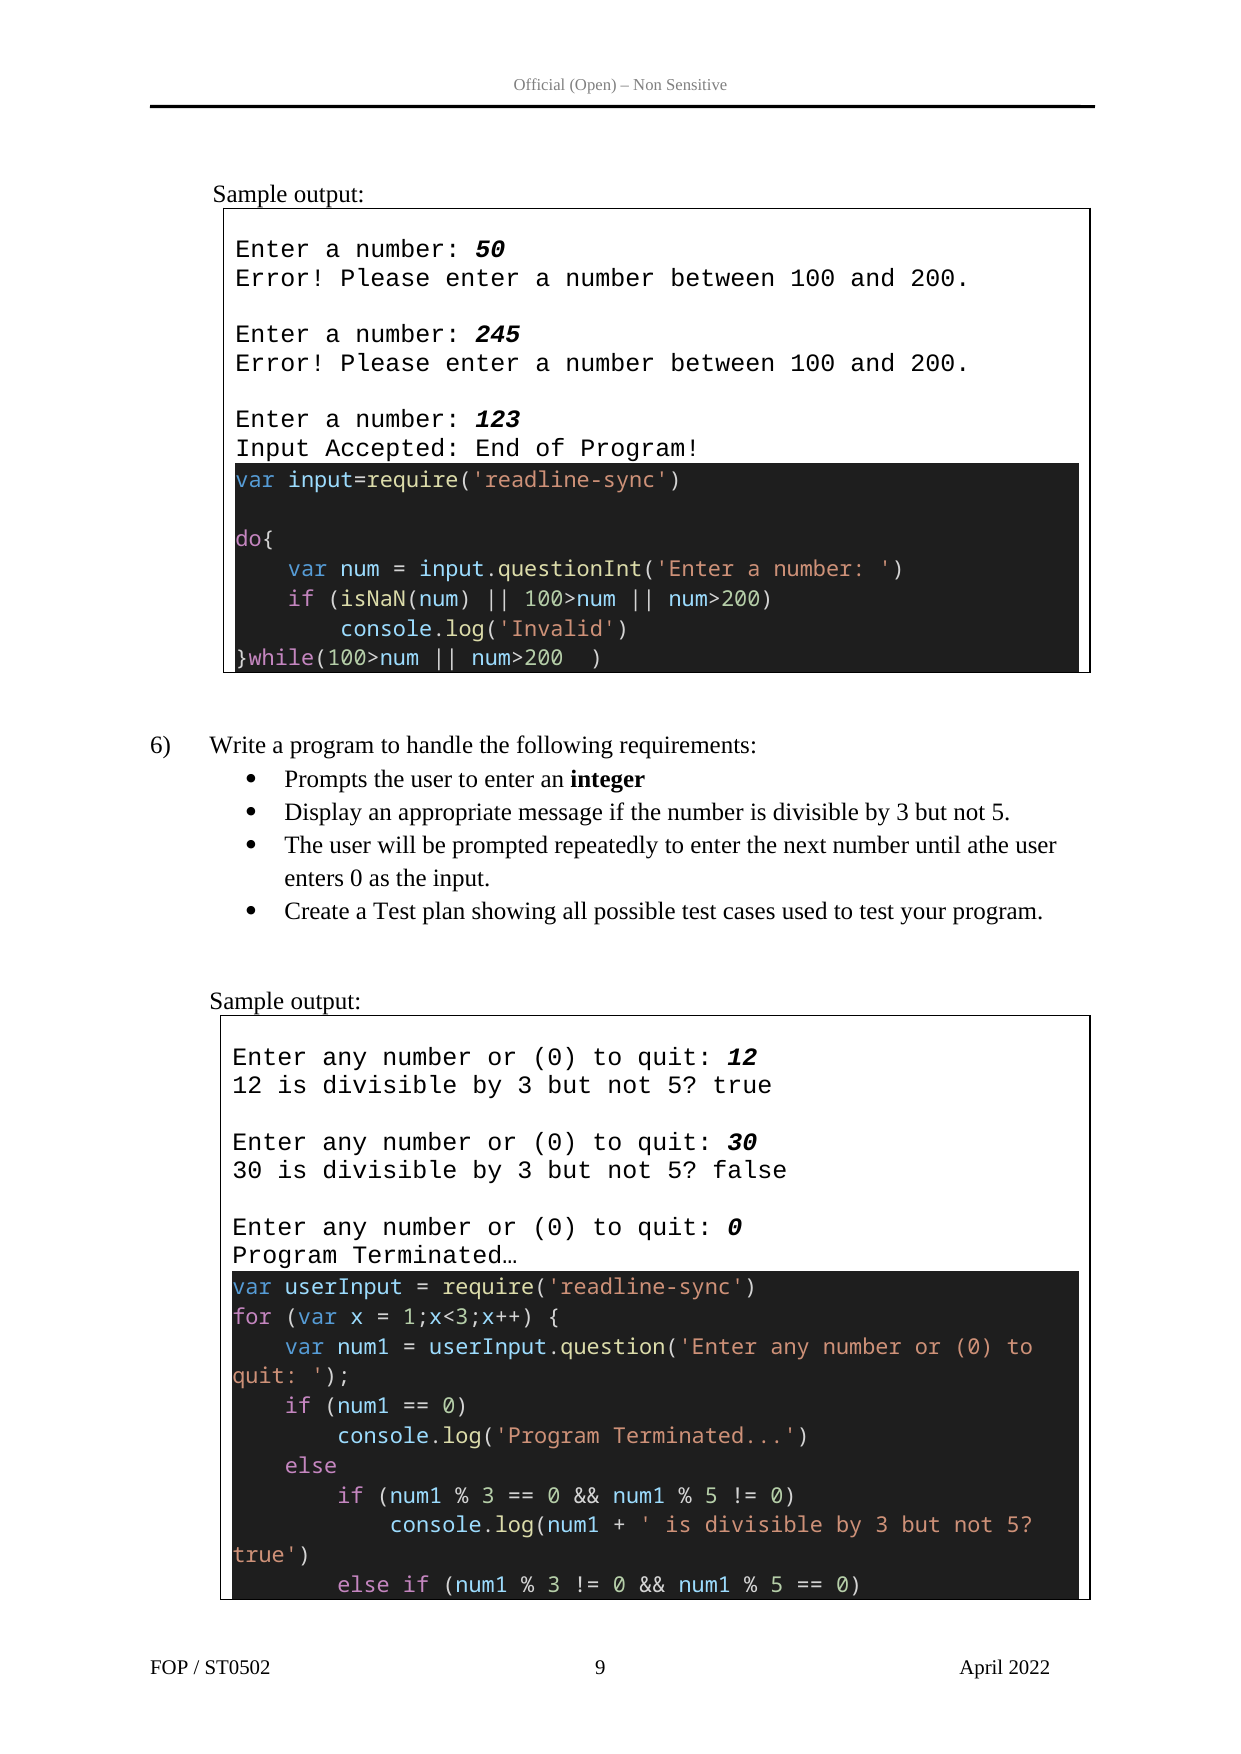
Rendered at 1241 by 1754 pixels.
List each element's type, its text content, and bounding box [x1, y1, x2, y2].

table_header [221, 1016, 1089, 1599]
list Display an appropriate message if the number is divisible by 3 but not 5. [247, 797, 1090, 825]
text Sample output: [150, 986, 1090, 1015]
list The user will be prompted repeatedly to enter the next number until athe user enters 0 as the input. [247, 830, 1090, 891]
list Prompts the user to enter an integer [247, 764, 1090, 792]
list Create a Test plan showing all possible test cases used to test your program. [247, 896, 1090, 924]
list Write a program to handle the following requirements: [150, 731, 1090, 759]
table_header Enter a number: 50 Error! Please enter a number between 100 and 200. Enter a number: 245 Error! Please enter a number between 100 and 200. Enter a number: 123 Input Accepted: End of Program! var input=require('readline-sync') do{ var num = input.questionInt('Enter a number: ') if (isNaN(num) || 100>num || num>200) console.log('Invalid') }while(100>num || num>200 ) [224, 209, 1089, 672]
text Sample output: [150, 179, 1090, 207]
